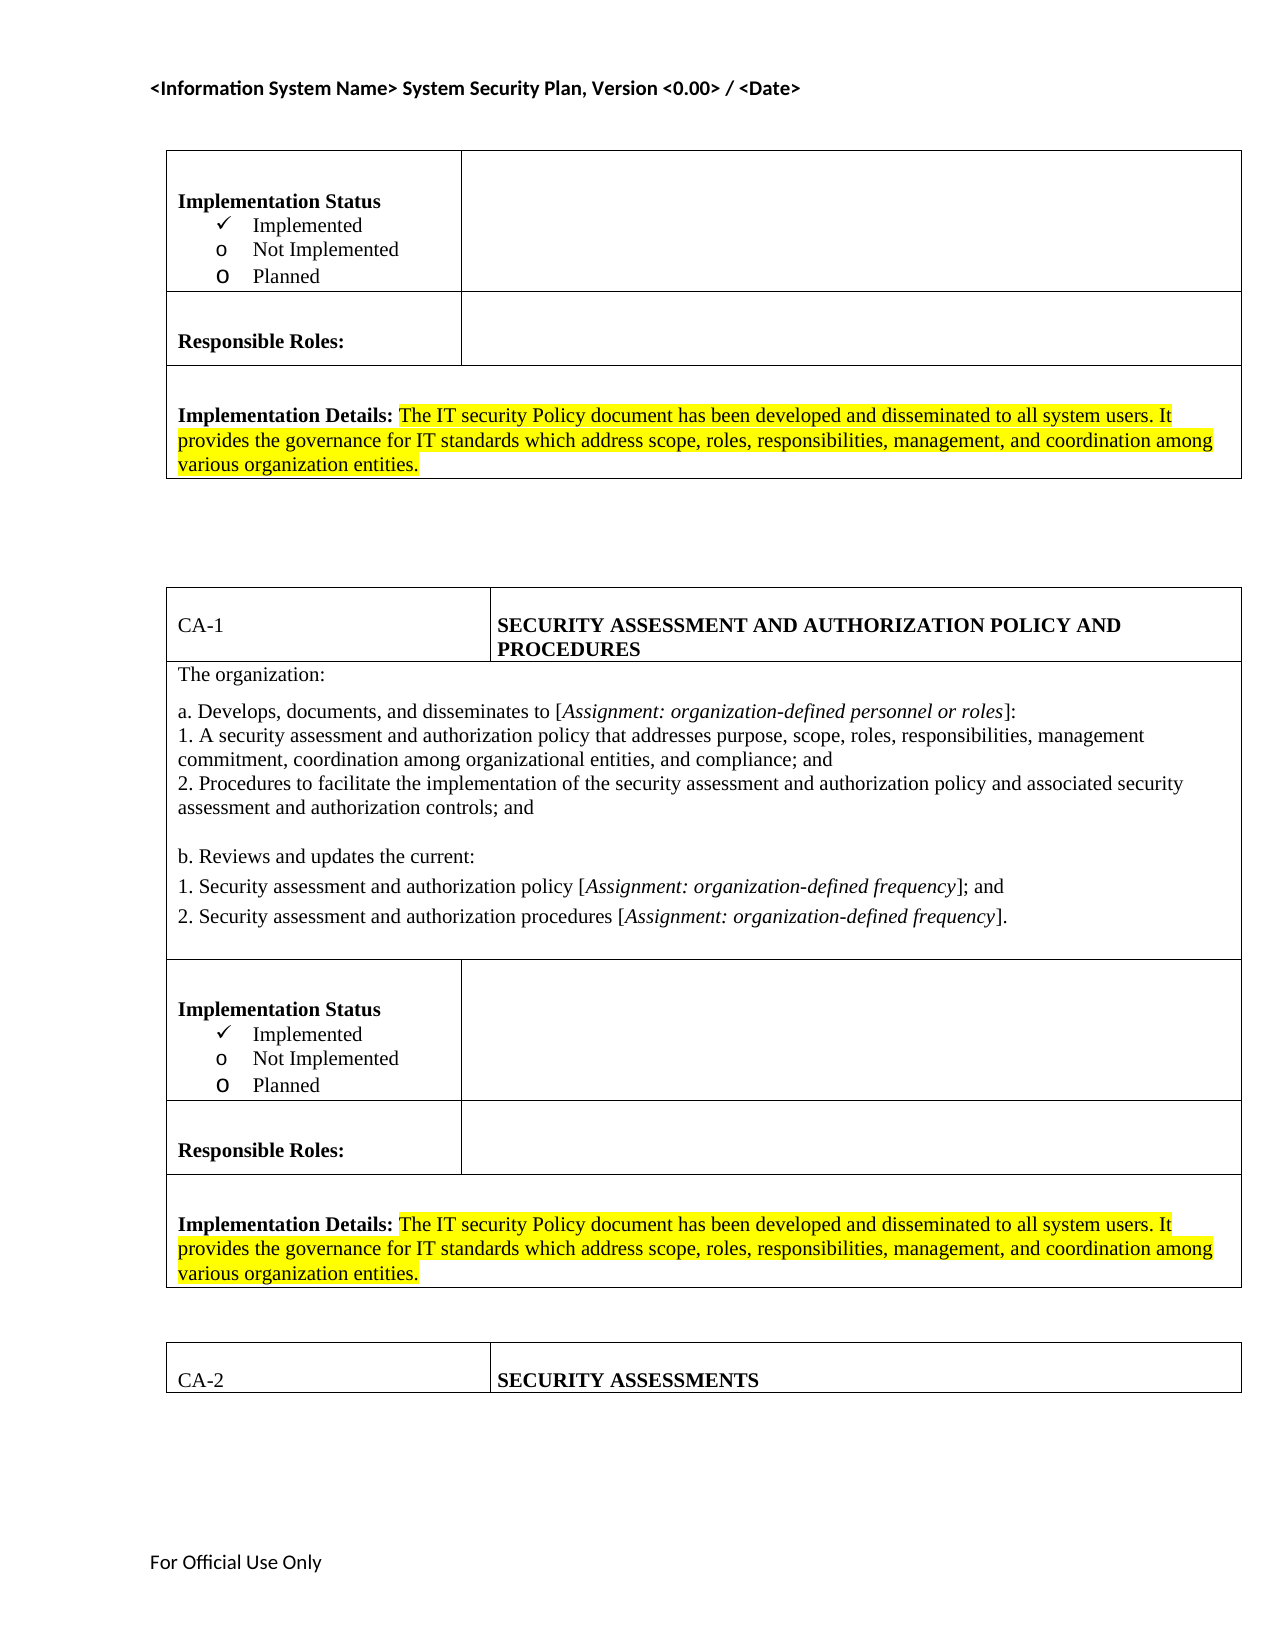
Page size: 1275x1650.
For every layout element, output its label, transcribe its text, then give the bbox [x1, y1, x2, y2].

table_cell [462, 1101, 1241, 1174]
table_cell Implementation Status Implemented Not Implemented Planned [167, 960, 461, 1099]
table_cell [462, 151, 1241, 291]
table_header CA-1 [167, 588, 490, 661]
table_header SECURITY ASSESSMENTS [491, 1343, 1241, 1392]
table_cell The organization: a. Develops, documents, and disseminates to [Assignment: organization-defined personnel or roles]: 1. A security assessment and authorization policy that addresses purpose, scope, roles, responsibilities, management commitment, coordination among organizational entities, and compliance; and 2. Procedures to facilitate the implementation of the security assessment and authorization policy and associated security assessment and authorization controls; and b. Reviews and updates the current: 1. Security assessment and authorization policy [Assignment: organization-defined frequency]; and 2. Security assessment and authorization procedures [Assignment: organization-defined frequency]. [167, 662, 1241, 959]
table_cell Implementation Status Implemented Not Implemented Planned [167, 151, 461, 291]
table_cell Responsible Roles: [167, 292, 461, 365]
table_cell Responsible Roles: [167, 1101, 461, 1174]
table_header CA-2 [167, 1343, 490, 1392]
table_cell [462, 292, 1241, 365]
table_header SECURITY ASSESSMENT AND AUTHORIZATION POLICY AND PROCEDURES [491, 588, 1241, 661]
table_cell [462, 960, 1241, 1099]
